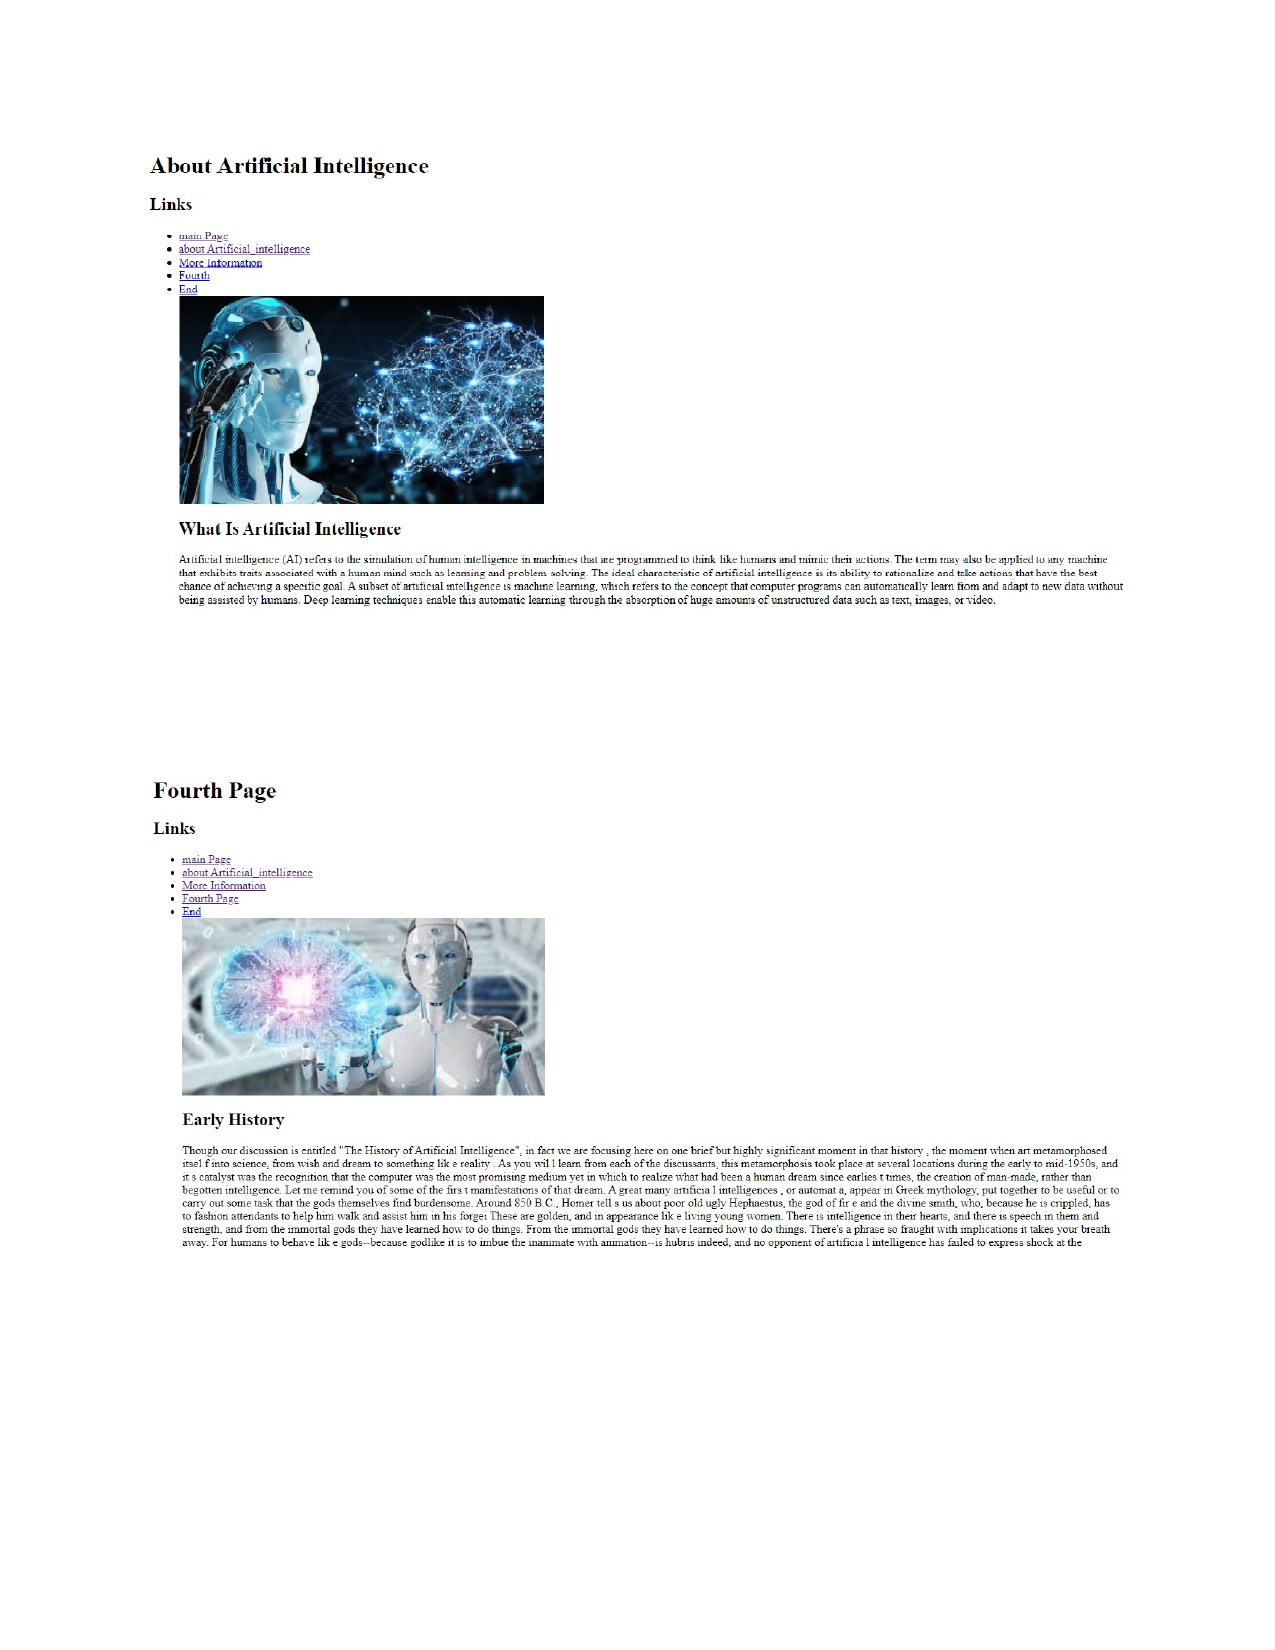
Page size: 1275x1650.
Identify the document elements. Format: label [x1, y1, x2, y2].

picture [150, 777, 1125, 1249]
picture [150, 150, 1125, 619]
